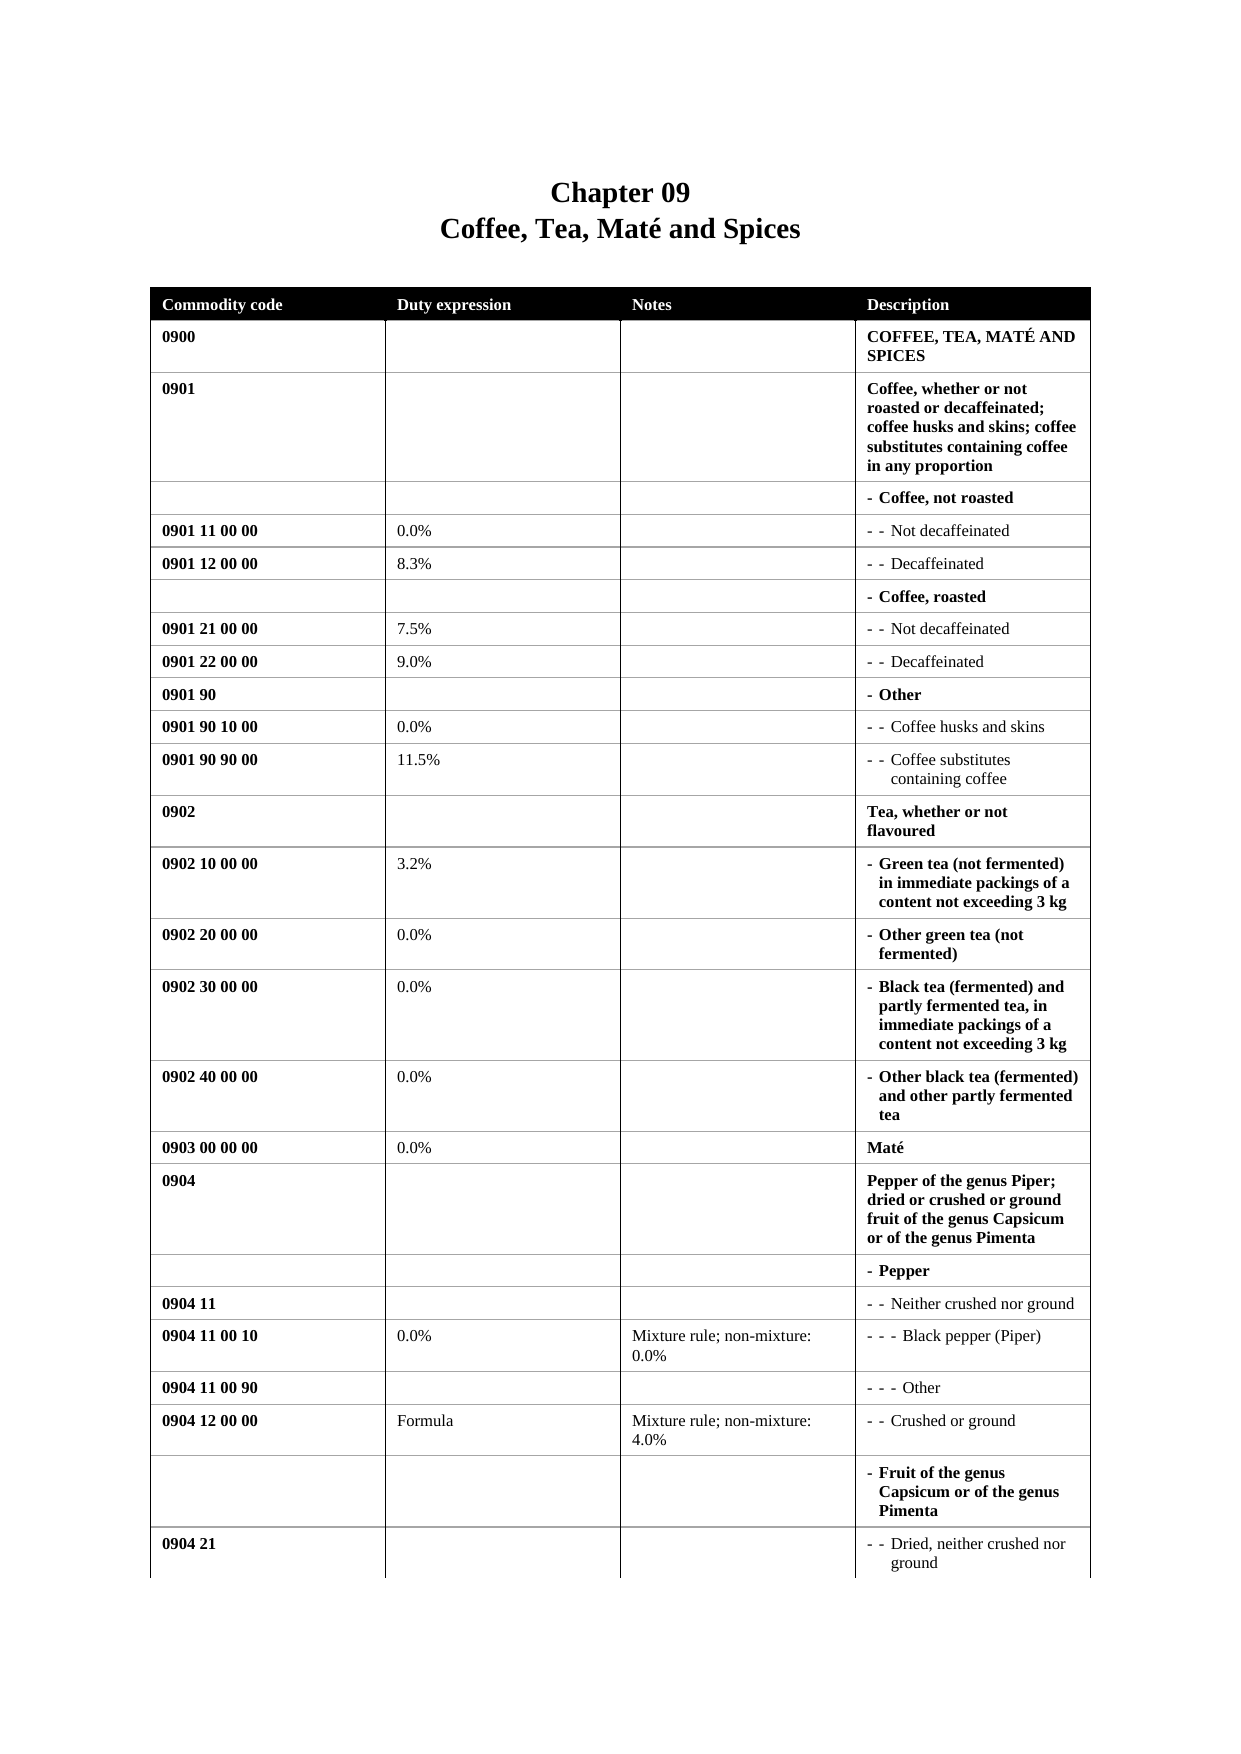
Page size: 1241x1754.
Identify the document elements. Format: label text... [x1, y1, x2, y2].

table_cell 0.0% [386, 919, 620, 969]
table_cell [151, 580, 385, 612]
table_cell [621, 1287, 855, 1319]
table_cell Formula [386, 1405, 620, 1455]
table_cell - - - Black pepper (Piper) [856, 1320, 1090, 1371]
table_cell - Black tea (fermented) and partly fermented tea, in immediate packings of a content not exceeding 3 kg [856, 970, 1090, 1059]
table_cell [621, 1061, 855, 1131]
table_cell [621, 548, 855, 579]
table_cell - - - Other [856, 1372, 1090, 1403]
table_cell Mixture rule; non-mixture: 0.0% [621, 1320, 855, 1371]
table_cell [621, 919, 855, 969]
table_cell - Other [856, 678, 1090, 710]
table_cell [386, 373, 620, 481]
table_cell COFFEE, TEA, MATÉ AND SPICES [856, 321, 1090, 372]
table_cell [621, 1164, 855, 1253]
table_cell 0902 40 00 00 [151, 1061, 385, 1131]
table_cell 0901 11 00 00 [151, 515, 385, 546]
table_cell - - Coffee husks and skins [856, 711, 1090, 743]
table_header Description [857, 288, 1090, 320]
table_cell [151, 1456, 385, 1526]
table_cell Maté [856, 1132, 1090, 1163]
table_cell [621, 1132, 855, 1163]
table_cell 0901 22 00 00 [151, 646, 385, 677]
table_cell 0.0% [386, 711, 620, 743]
table_cell 0901 12 00 00 [151, 548, 385, 579]
table_cell 9.0% [386, 646, 620, 677]
table_cell Coffee, whether or not roasted or decaffeinated; coffee husks and skins; coffee substitutes containing coffee in any proportion [856, 373, 1090, 481]
table_cell - Other green tea (not fermented) [856, 919, 1090, 969]
table_cell [386, 678, 620, 710]
table_cell - - Not decaffeinated [856, 613, 1090, 644]
table_cell - - Neither crushed nor ground [856, 1287, 1090, 1319]
table_cell 0.0% [386, 1320, 620, 1371]
table_cell [621, 373, 855, 481]
table_cell [386, 1255, 620, 1286]
table_cell - - Crushed or ground [856, 1405, 1090, 1455]
table_cell [621, 580, 855, 612]
table_cell Tea, whether or not flavoured [856, 796, 1090, 846]
table_cell 0.0% [386, 970, 620, 1059]
table_cell 0904 [151, 1164, 385, 1253]
table_cell 0904 21 [151, 1528, 385, 1578]
table_cell [621, 796, 855, 846]
table_cell [621, 678, 855, 710]
table_cell [621, 1372, 855, 1403]
table_cell [386, 1287, 620, 1319]
table_cell - Other black tea (fermented) and other partly fermented tea [856, 1061, 1090, 1131]
table_cell [621, 646, 855, 677]
table_cell 0902 30 00 00 [151, 970, 385, 1059]
table_cell 0904 11 [151, 1287, 385, 1319]
table_cell 0901 90 10 00 [151, 711, 385, 743]
table_cell [621, 1255, 855, 1286]
table_cell 0904 12 00 00 [151, 1405, 385, 1455]
table_cell [621, 744, 855, 794]
table_cell [621, 321, 855, 372]
table_cell [621, 613, 855, 644]
table_cell [151, 1255, 385, 1286]
table_cell [386, 796, 620, 846]
table_cell [386, 321, 620, 372]
table_cell 0902 10 00 00 [151, 848, 385, 917]
table_cell - Coffee, roasted [856, 580, 1090, 612]
table_header Commodity code [151, 288, 384, 320]
table_cell 0.0% [386, 515, 620, 546]
table_cell 11.5% [386, 744, 620, 794]
table_cell 0.0% [386, 1061, 620, 1131]
table_cell [386, 1372, 620, 1403]
table_cell Mixture rule; non-mixture: 4.0% [621, 1405, 855, 1455]
table_cell [386, 1164, 620, 1253]
table_cell - - Decaffeinated [856, 646, 1090, 677]
table_cell 0903 00 00 00 [151, 1132, 385, 1163]
table_cell [621, 970, 855, 1059]
table_cell [621, 711, 855, 743]
table_header Duty expression [387, 288, 619, 320]
table_cell 7.5% [386, 613, 620, 644]
table_cell 0901 90 90 00 [151, 744, 385, 794]
table_header Notes [622, 288, 854, 320]
table_cell - Coffee, not roasted [856, 482, 1090, 514]
table_cell Pepper of the genus Piper; dried or crushed or ground fruit of the genus Capsicum or of the genus Pimenta [856, 1164, 1090, 1253]
table_cell [621, 515, 855, 546]
table_cell 0902 [151, 796, 385, 846]
table_cell [621, 1528, 855, 1578]
subtitle Chapter 09 Coffee, Tea, Maté and Spices [150, 175, 1090, 245]
table_cell 0901 21 00 00 [151, 613, 385, 644]
table_cell [151, 482, 385, 514]
table_cell - Green tea (not fermented) in immediate packings of a content not exceeding 3 kg [856, 848, 1090, 917]
table_cell 0902 20 00 00 [151, 919, 385, 969]
table_cell - - Decaffeinated [856, 548, 1090, 579]
table_cell [386, 580, 620, 612]
table_cell [386, 482, 620, 514]
table_cell - - Dried, neither crushed nor ground [856, 1528, 1090, 1578]
table_cell - Fruit of the genus Capsicum or of the genus Pimenta [856, 1456, 1090, 1526]
table_cell 3.2% [386, 848, 620, 917]
table_cell [621, 848, 855, 917]
table_cell [386, 1456, 620, 1526]
table_cell 0904 11 00 10 [151, 1320, 385, 1371]
table_cell 0900 [151, 321, 385, 372]
table_cell [386, 1528, 620, 1578]
table_cell 8.3% [386, 548, 620, 579]
table_cell - Pepper [856, 1255, 1090, 1286]
table_cell [621, 1456, 855, 1526]
table_cell 0904 11 00 90 [151, 1372, 385, 1403]
table_cell - - Coffee substitutes containing coffee [856, 744, 1090, 794]
table_cell 0901 [151, 373, 385, 481]
table_cell [621, 482, 855, 514]
table_cell 0.0% [386, 1132, 620, 1163]
table_cell - - Not decaffeinated [856, 515, 1090, 546]
table_cell 0901 90 [151, 678, 385, 710]
